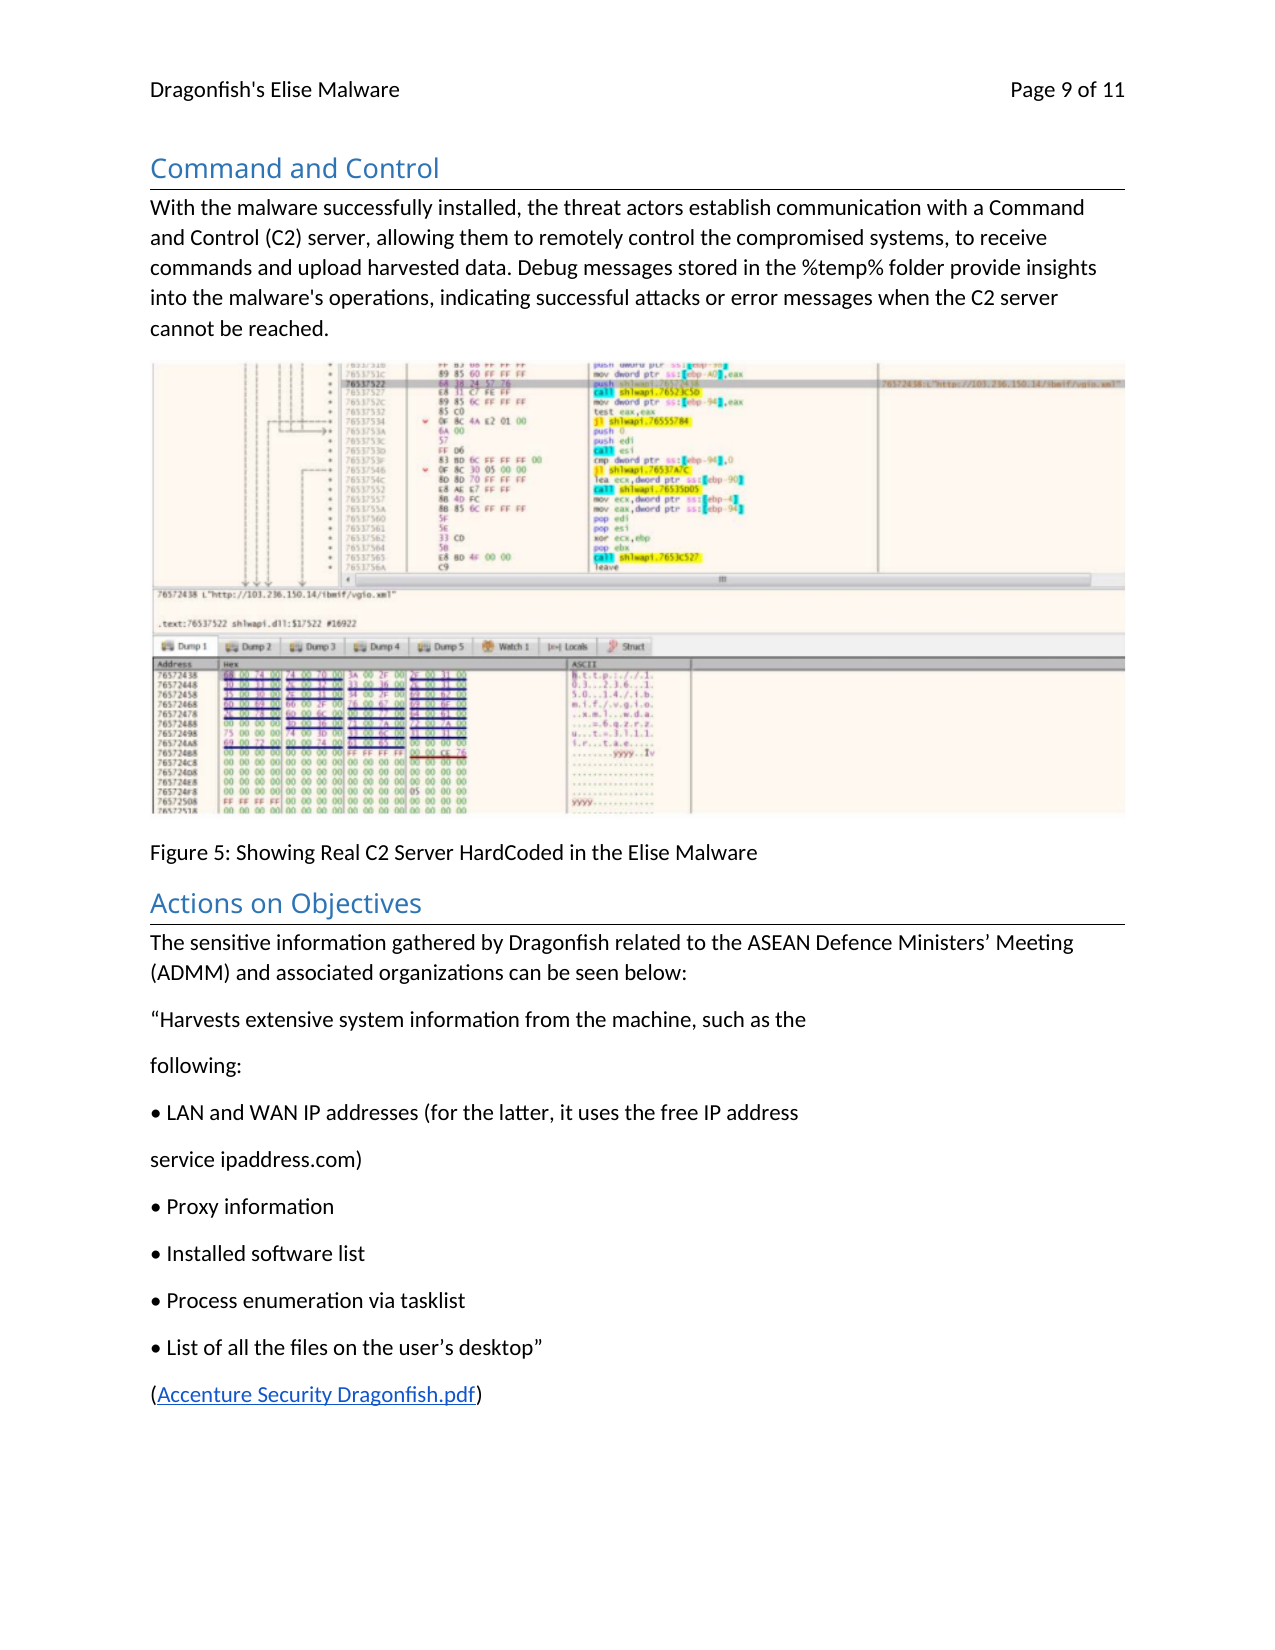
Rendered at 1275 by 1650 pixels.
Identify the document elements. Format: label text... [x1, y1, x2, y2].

subtitle Command and Control [150, 150, 1125, 189]
text Figure 5: Showing Real C2 Server HardCoded in the Elise Malware [150, 838, 1125, 866]
picture [150, 360, 1125, 819]
text With the malware successfully installed, the threat actors establish communication with a Command and Control (C2) server, allowing them to remotely control the compromised systems, to receive commands and upload harvested data. Debug messages stored in the %temp% folder provide insights into the malware's operations, indicating successful attacks or error messages when the C2 server cannot be reached. [150, 193, 1125, 342]
text “Harvests extensive system information from the machine, such as the [150, 1005, 1125, 1033]
text service ipaddress.com) [150, 1145, 1125, 1173]
text • LAN and WAN IP addresses (for the latter, it uses the free IP address [150, 1098, 1125, 1126]
text • Process enumeration via tasklist [150, 1286, 1125, 1314]
text The sensitive information gathered by Dragonfish related to the ASEAN Defence Ministers’ Meeting (ADMM) and associated organizations can be seen below: [150, 928, 1125, 986]
text (Accenture Security Dragonfish.pdf) [150, 1380, 1125, 1408]
text • Proxy information [150, 1192, 1125, 1220]
text • List of all the files on the user’s desktop” [150, 1333, 1125, 1361]
text • Installed software list [150, 1239, 1125, 1267]
text following: [150, 1052, 1125, 1079]
subtitle Actions on Objectives [150, 885, 1125, 924]
